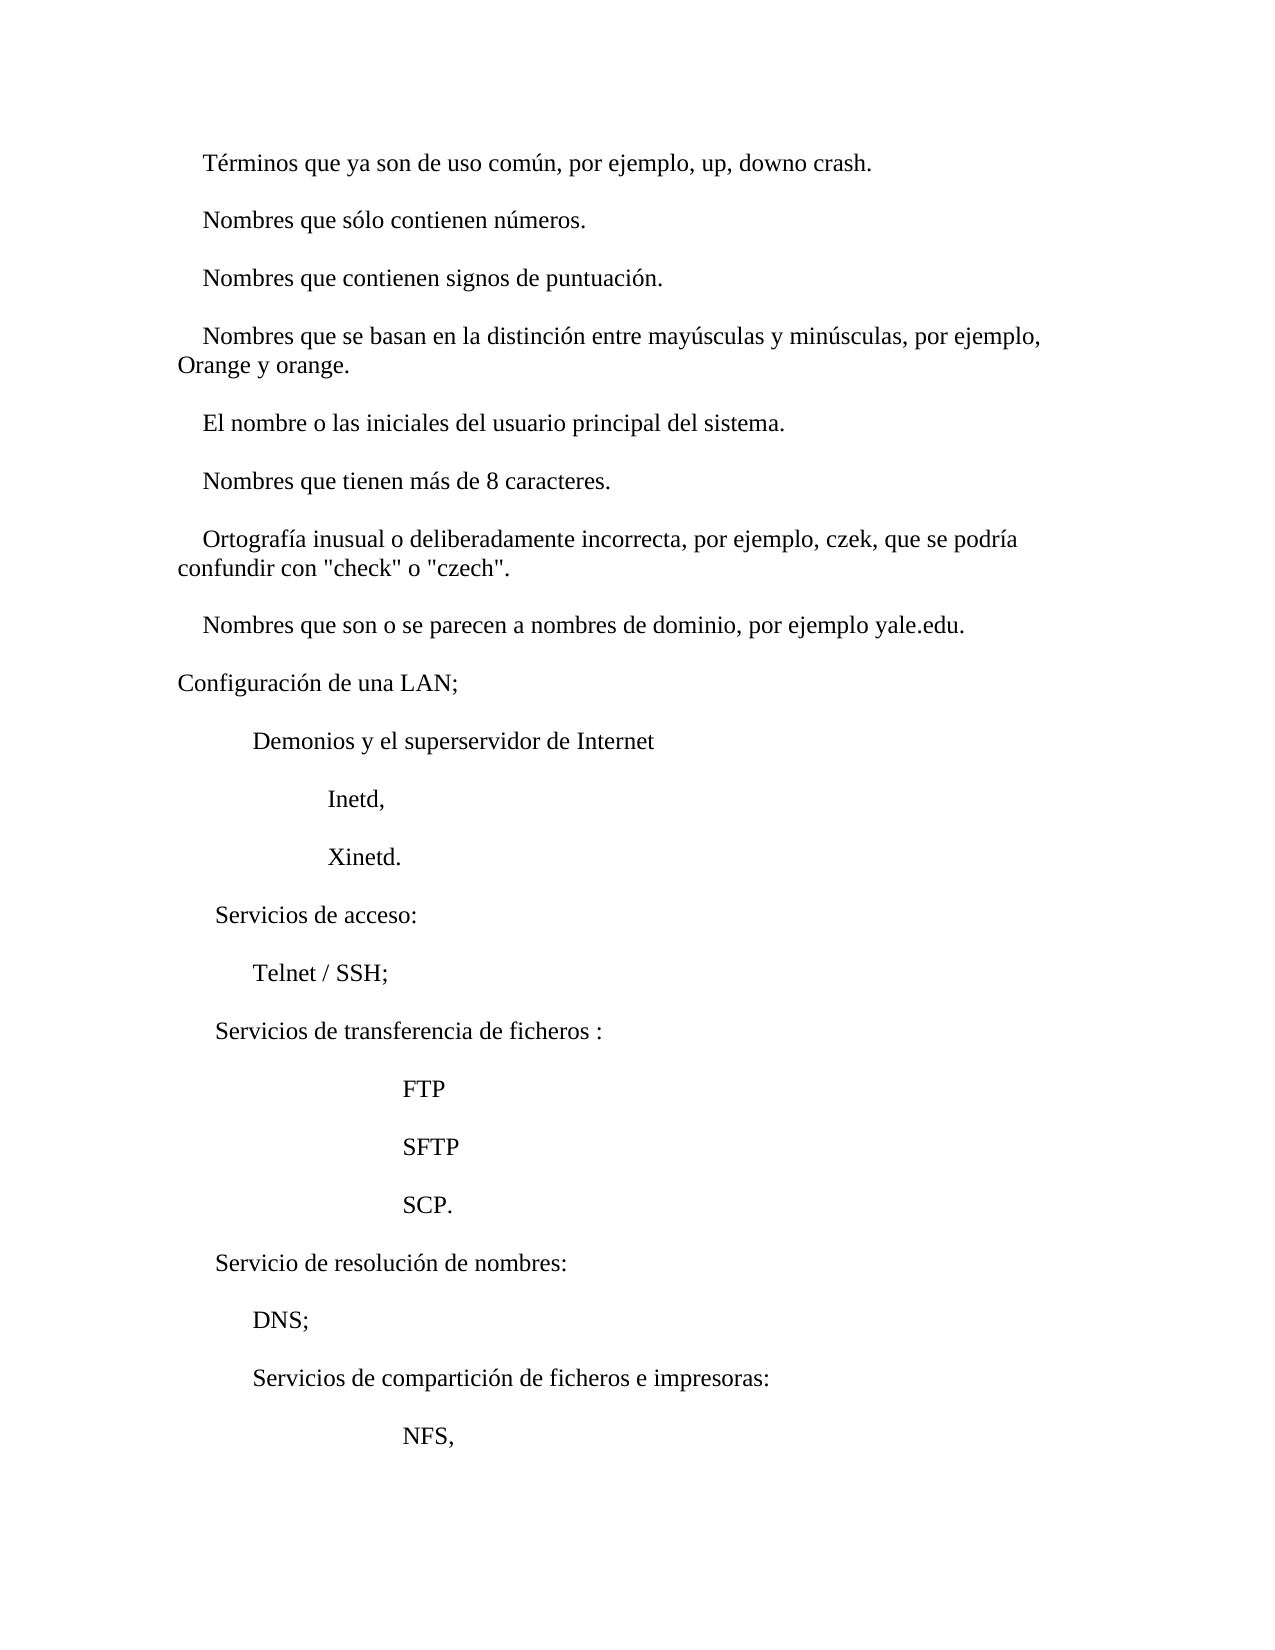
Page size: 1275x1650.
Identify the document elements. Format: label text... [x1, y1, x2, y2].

text Servicio de resolución de nombres: [215, 1248, 1098, 1276]
text FTP [402, 1074, 1098, 1103]
text Nombres que se basan en la distinción entre mayúsculas y minúsculas, por ejemplo, Orange y orange. [177, 321, 1098, 379]
text Configuración de una LAN; [177, 668, 1098, 697]
text Términos que ya son de uso común, por ejemplo, up, downo crash. [177, 148, 1098, 176]
text SFTP [402, 1132, 1098, 1161]
text Ortografía inusual o deliberadamente incorrecta, por ejemplo, czek, que se podría confundir con "check" o "czech". [177, 524, 1098, 581]
text Inetd, [327, 784, 1098, 813]
text SCP. [402, 1190, 1098, 1218]
text Nombres que tienen más de 8 caracteres. [177, 466, 1098, 495]
text NFS, [402, 1421, 1098, 1450]
text Nombres que contienen signos de puntuación. [177, 263, 1098, 292]
text Servicios de transferencia de ficheros : [215, 1016, 1098, 1045]
text El nombre o las iniciales del usuario principal del sistema. [177, 408, 1098, 437]
text Telnet / SSH; [215, 958, 1098, 987]
text Servicios de compartición de ficheros e impresoras: [252, 1363, 1098, 1392]
text Nombres que sólo contienen números. [177, 206, 1098, 234]
text Demonios y el superservidor de Internet [252, 726, 1098, 755]
text DNS; [252, 1306, 1098, 1334]
text Servicios de acceso: [215, 900, 1098, 929]
text Nombres que son o se parecen a nombres de dominio, por ejemplo yale.edu. [177, 611, 1098, 639]
text Xinetd. [327, 842, 1098, 871]
